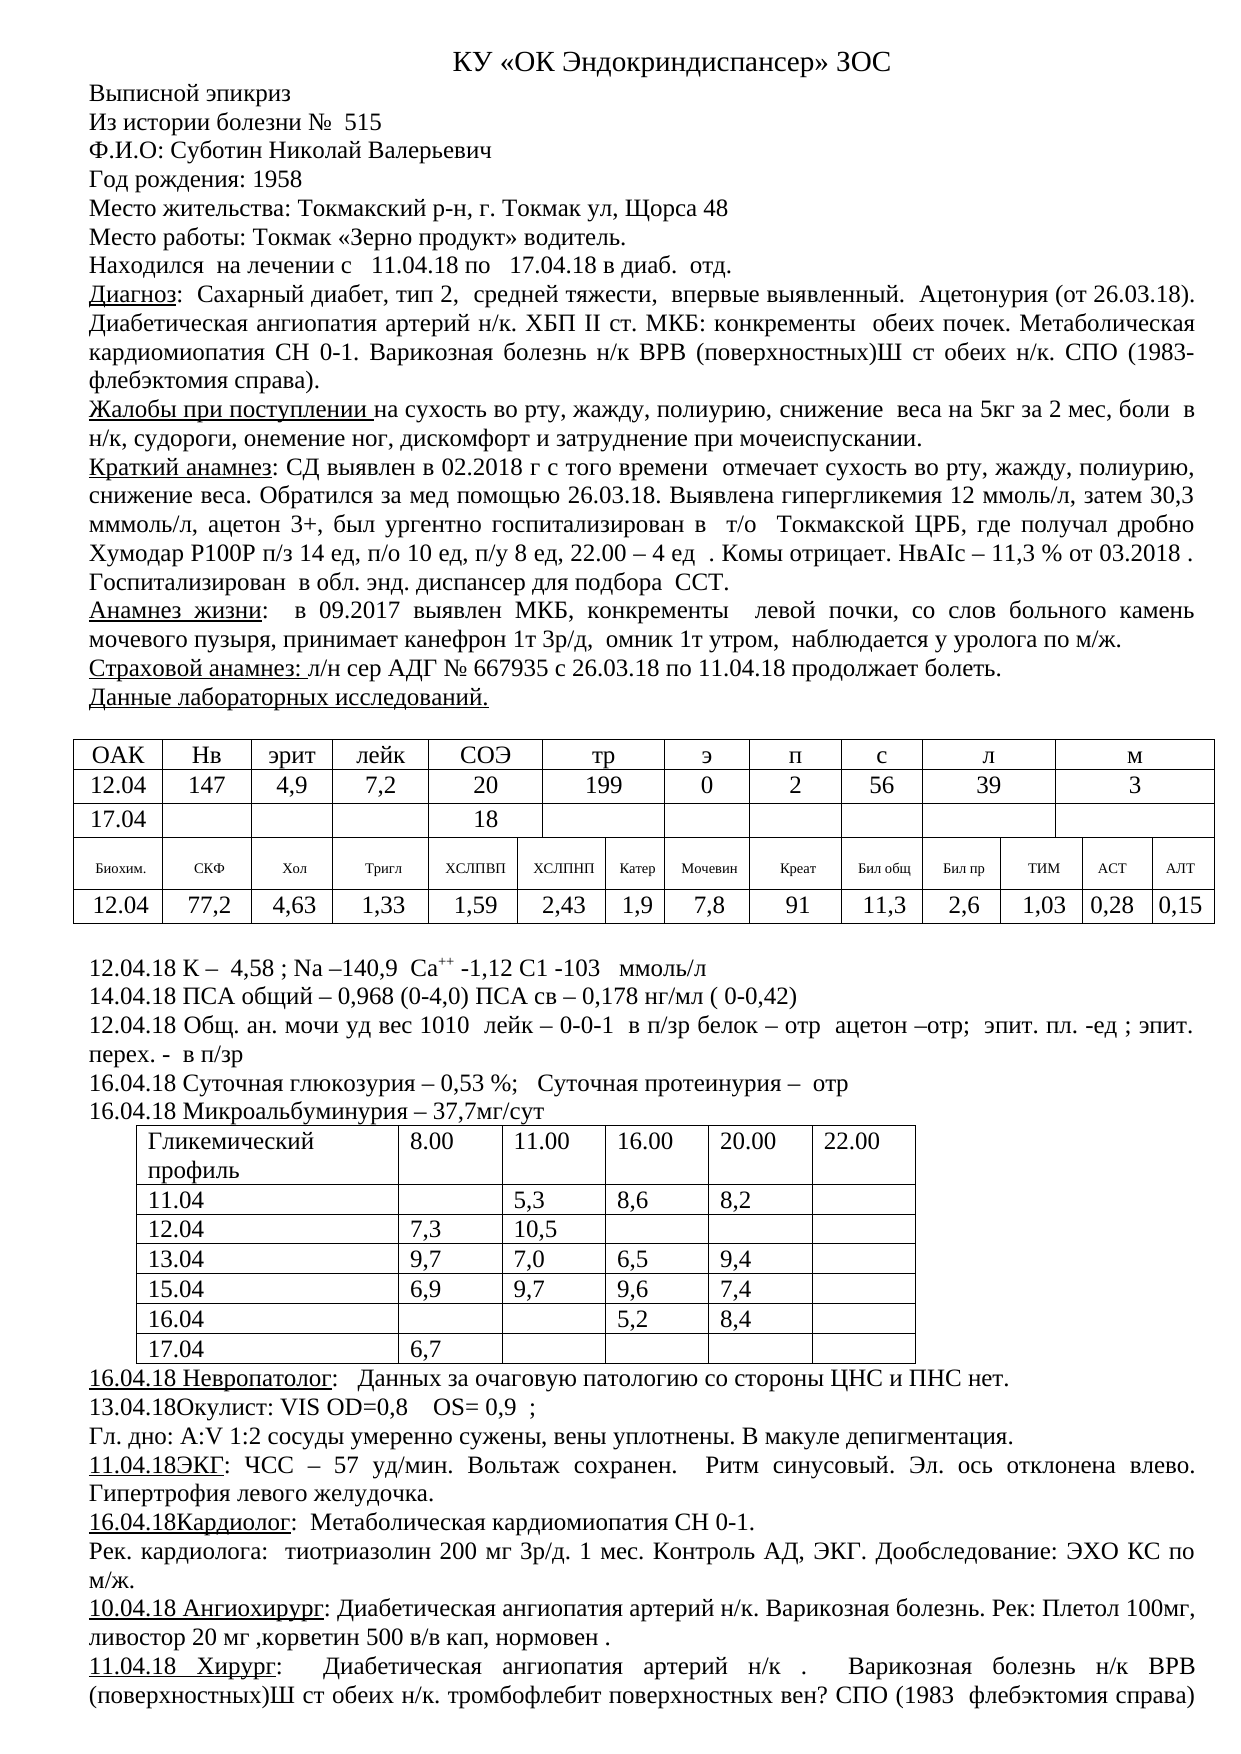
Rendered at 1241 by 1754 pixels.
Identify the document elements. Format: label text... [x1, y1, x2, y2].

table_cell 2,6 [923, 890, 1000, 923]
table_cell [813, 1244, 915, 1273]
table_cell 199 [543, 770, 664, 803]
text 11.04.18ЭКГ: ЧСС – 57 уд/мин. Вольтаж Ритм синусовый. Эл. ось отклонена влево. Гипертрофия левого желудочка. [89, 1450, 1196, 1507]
table_header ОАК [74, 740, 162, 769]
table_cell Тригл [333, 838, 428, 889]
table_cell Хол [252, 838, 332, 889]
table_cell СКФ [163, 838, 251, 889]
text 12.04.18 К – 4,58 ; Nа –140,9 Са++ -1,12 С1 -103 ммоль/л [89, 953, 1196, 981]
table_header 22.00 [813, 1126, 915, 1184]
table_cell 8,2 [709, 1185, 812, 1213]
table_header 16.00 [606, 1126, 708, 1184]
table_cell ХСЛПВП [429, 838, 517, 889]
table_cell [923, 804, 1055, 837]
table_cell [163, 804, 251, 837]
table_cell Мочевин [665, 838, 749, 889]
table_cell 56 [842, 770, 922, 803]
table_cell 1,33 [333, 890, 428, 923]
table_cell АЛТ [1153, 838, 1214, 889]
text 13.04.18Окулист: VIS OD=0,8 OS= 0,9 ; [89, 1392, 1196, 1421]
table_cell [543, 804, 664, 837]
table_header лейк [333, 740, 428, 769]
table_cell [333, 804, 428, 837]
subtitle Из истории болезни № 515 [89, 107, 1196, 135]
text Диагноз: Сахарный диабет, тип 2, Ацетонурия (от 26.03.18). Диабетическая ангиопатия артерий н/к. ХБП II ст. МКБ: конкременты обеих почек. Метаболическая кардиомиопатия СН 0-1. Варикозная болезнь н/к ВРВ (поверхностных)Ш ст обеих н/к. СПО (1983- флебэктомия справа). [89, 279, 1196, 394]
table_cell [1056, 804, 1214, 837]
table_cell 7,3 [399, 1215, 502, 1243]
table_cell 77,2 [163, 890, 251, 923]
table_cell 8,4 [709, 1304, 812, 1333]
table_cell [813, 1215, 915, 1243]
table_cell 15.04 [137, 1274, 398, 1303]
table_cell [813, 1334, 915, 1362]
table_cell [709, 1215, 812, 1243]
table_cell [813, 1304, 915, 1333]
table_cell 91 [750, 890, 841, 923]
table_header Нв [163, 740, 251, 769]
table_cell 5,3 [503, 1185, 605, 1213]
table_cell 16.04 [137, 1304, 398, 1333]
table_cell 17.04 [74, 804, 162, 837]
table_header 8.00 [399, 1126, 502, 1184]
table_header м [1056, 740, 1214, 769]
text Жалобы при поступлении на сухость во рту, жажду, полиурию, веса на 5кг за 2 мес, боли в н/к, судороги, онемение ног, дискомфорт и затруднение при мочеиспускании. [89, 394, 1196, 452]
table_cell 5,2 [606, 1304, 708, 1333]
table_cell 11.04 [137, 1185, 398, 1213]
table_header эрит [252, 740, 332, 769]
table_header тр [543, 740, 664, 769]
table_cell 11,3 [842, 890, 922, 923]
table_cell [399, 1304, 502, 1333]
text Краткий анамнез: СД выявлен в 02.2018 г с того времени отмечает сухость во рту, жажду, полиурию, снижение веса. Обратился за мед помощью 26.03.18. Выявлена гипергликемия 12 ммоль/л, затем 30,3 мммоль/л, ацетон 3+, был ургентно госпитализирован в т/о Токмакской ЦРБ, где получал дробно Хумодар Р100Р п/з 14 ед, п/о 10 ед, п/у 8 ед, 22.00 – 4 ед . Комы отрицает. НвАIс – 11,3 % от 03.2018 . Госпитализирован в обл. энд. диспансер для подбора ССТ. [89, 452, 1196, 595]
table_cell Бил пр [923, 838, 1000, 889]
table_cell ХСЛПНП [518, 838, 605, 889]
table_header 11.00 [503, 1126, 605, 1184]
subtitle Ф.И.О: Суботин Николай Валерьевич [89, 135, 1196, 164]
text Год рождения: 1958 [89, 164, 1196, 193]
table_cell 4,63 [252, 890, 332, 923]
table_cell Креат [750, 838, 841, 889]
text на лечении с 11.04.18 по 17.04.18 в отд. [89, 250, 1196, 279]
table_cell 147 [163, 770, 251, 803]
table_cell [665, 804, 749, 837]
table_cell [709, 1334, 812, 1362]
table_cell 0 [665, 770, 749, 803]
table_cell [503, 1334, 605, 1362]
table_cell АСТ [1083, 838, 1152, 889]
table_cell 20 [429, 770, 542, 803]
text Страховой анамнез: л/н сер АДГ № 667935 с 26.03.18 по 11.04.18 продолжает болеть. [89, 653, 1196, 682]
table_cell 12.04 [137, 1215, 398, 1243]
table_cell 13.04 [137, 1244, 398, 1273]
table_cell 6,9 [399, 1274, 502, 1303]
table_cell 10,5 [503, 1215, 605, 1243]
table_header л [923, 740, 1055, 769]
table_cell 12.04 [74, 770, 162, 803]
text Данные лабораторных исследований. [89, 682, 1196, 710]
table_cell 7,4 [709, 1274, 812, 1303]
table_cell 9,6 [606, 1274, 708, 1303]
table_cell 6,7 [399, 1334, 502, 1362]
text 16.04.18Кардиолог: Метаболическая кардиомиопатия СН 0-1. [89, 1507, 1196, 1536]
subtitle Выписной эпикриз [89, 78, 1202, 107]
text 16.04.18 Невропатолог: Данных за очаговую патологию со стороны ЦНС и ПНС нет. [89, 1363, 1196, 1392]
table_cell Биохим. [74, 838, 162, 889]
table_cell 7,8 [665, 890, 749, 923]
table_cell 1,9 [606, 890, 664, 923]
table_header СОЭ [429, 740, 542, 769]
table_cell 12.04 [74, 890, 162, 923]
table_cell [750, 804, 841, 837]
table_cell [842, 804, 922, 837]
table_cell 9,4 [709, 1244, 812, 1273]
table_cell [606, 1334, 708, 1362]
subtitle 12.04.18 Общ. ан. мочи уд вес 1010 лейк – 0-0-1 в п/зр белок – отр ацетон –отр; эпит. пл. -ед ; эпит. перех. - в п/зр [89, 1010, 1196, 1068]
table_cell Катер [606, 838, 664, 889]
text Гл. дно: А:V сосуды умеренно сужены, вены уплотнены. В макуле депигментация. [89, 1421, 1196, 1450]
table_cell 6,5 [606, 1244, 708, 1273]
text 16.04.18 Суточная глюкозурия – 0,53 %; Суточная протеинурия – отр [89, 1068, 1196, 1096]
table_cell 8,6 [606, 1185, 708, 1213]
table_header п [750, 740, 841, 769]
table_cell 7,0 [503, 1244, 605, 1273]
table_cell [606, 1215, 708, 1243]
text Рек. кардиолога: тиотриазолин 200 мг 3р/д. 1 мес. Контроль АД, ЭКГ. Дообследование: ЭХО КС по м/ж. [89, 1536, 1196, 1593]
subtitle 16.04.18 Микроальбуминурия – 37,7мг/сут [89, 1096, 1196, 1125]
table_cell [503, 1304, 605, 1333]
table_cell 17.04 [137, 1334, 398, 1362]
table_cell 0,15 [1153, 890, 1214, 923]
table_cell 18 [429, 804, 542, 837]
table_cell 1,59 [429, 890, 517, 923]
table_cell [813, 1185, 915, 1213]
table_cell 39 [923, 770, 1055, 803]
table_cell 1,03 [1001, 890, 1082, 923]
table_cell ТИМ [1001, 838, 1082, 889]
text 10.04.18 Ангиохирург: Диабетическая ангиопатия артерий н/к. Варикозная болезнь. Рек: Плетол 100мг, ливостор 20 мг ,корветин 500 в/в кап, нормовен . [89, 1593, 1196, 1651]
table_cell 3 [1056, 770, 1214, 803]
table_cell 0,28 [1083, 890, 1152, 923]
table_header Гликемический профиль [137, 1126, 398, 1184]
table_cell 7,2 [333, 770, 428, 803]
table_cell [252, 804, 332, 837]
table_cell 9,7 [399, 1244, 502, 1273]
table_cell 4,9 [252, 770, 332, 803]
text Анамнез жизни: в 09.2017 выявлен МКБ, конкременты левой почки, со слов больного камень мочевого пузыря, принимает канефрон 1т 3р/д, омник 1т утром, наблюдается у уролога по м/ж. [89, 595, 1196, 653]
table_header э [665, 740, 749, 769]
table_cell 2,43 [518, 890, 605, 923]
table_header 20.00 [709, 1126, 812, 1184]
table_cell [399, 1185, 502, 1213]
text Место работы: Токмак «Зерно продукт» водитель. [89, 222, 1196, 250]
text Место жительства: Токмакский р-н, г. Токмак ул, Щорса 48 [89, 193, 1196, 222]
table_cell 9,7 [503, 1274, 605, 1303]
text 14.04.18 ПСА общий – 0,968 (0-4,0) ПСА св – 0,178 нг/мл ( 0-0,42) [89, 981, 1196, 1010]
table_cell Бил общ [842, 838, 922, 889]
table_header с [842, 740, 922, 769]
table_cell 2 [750, 770, 841, 803]
table_cell [813, 1274, 915, 1303]
